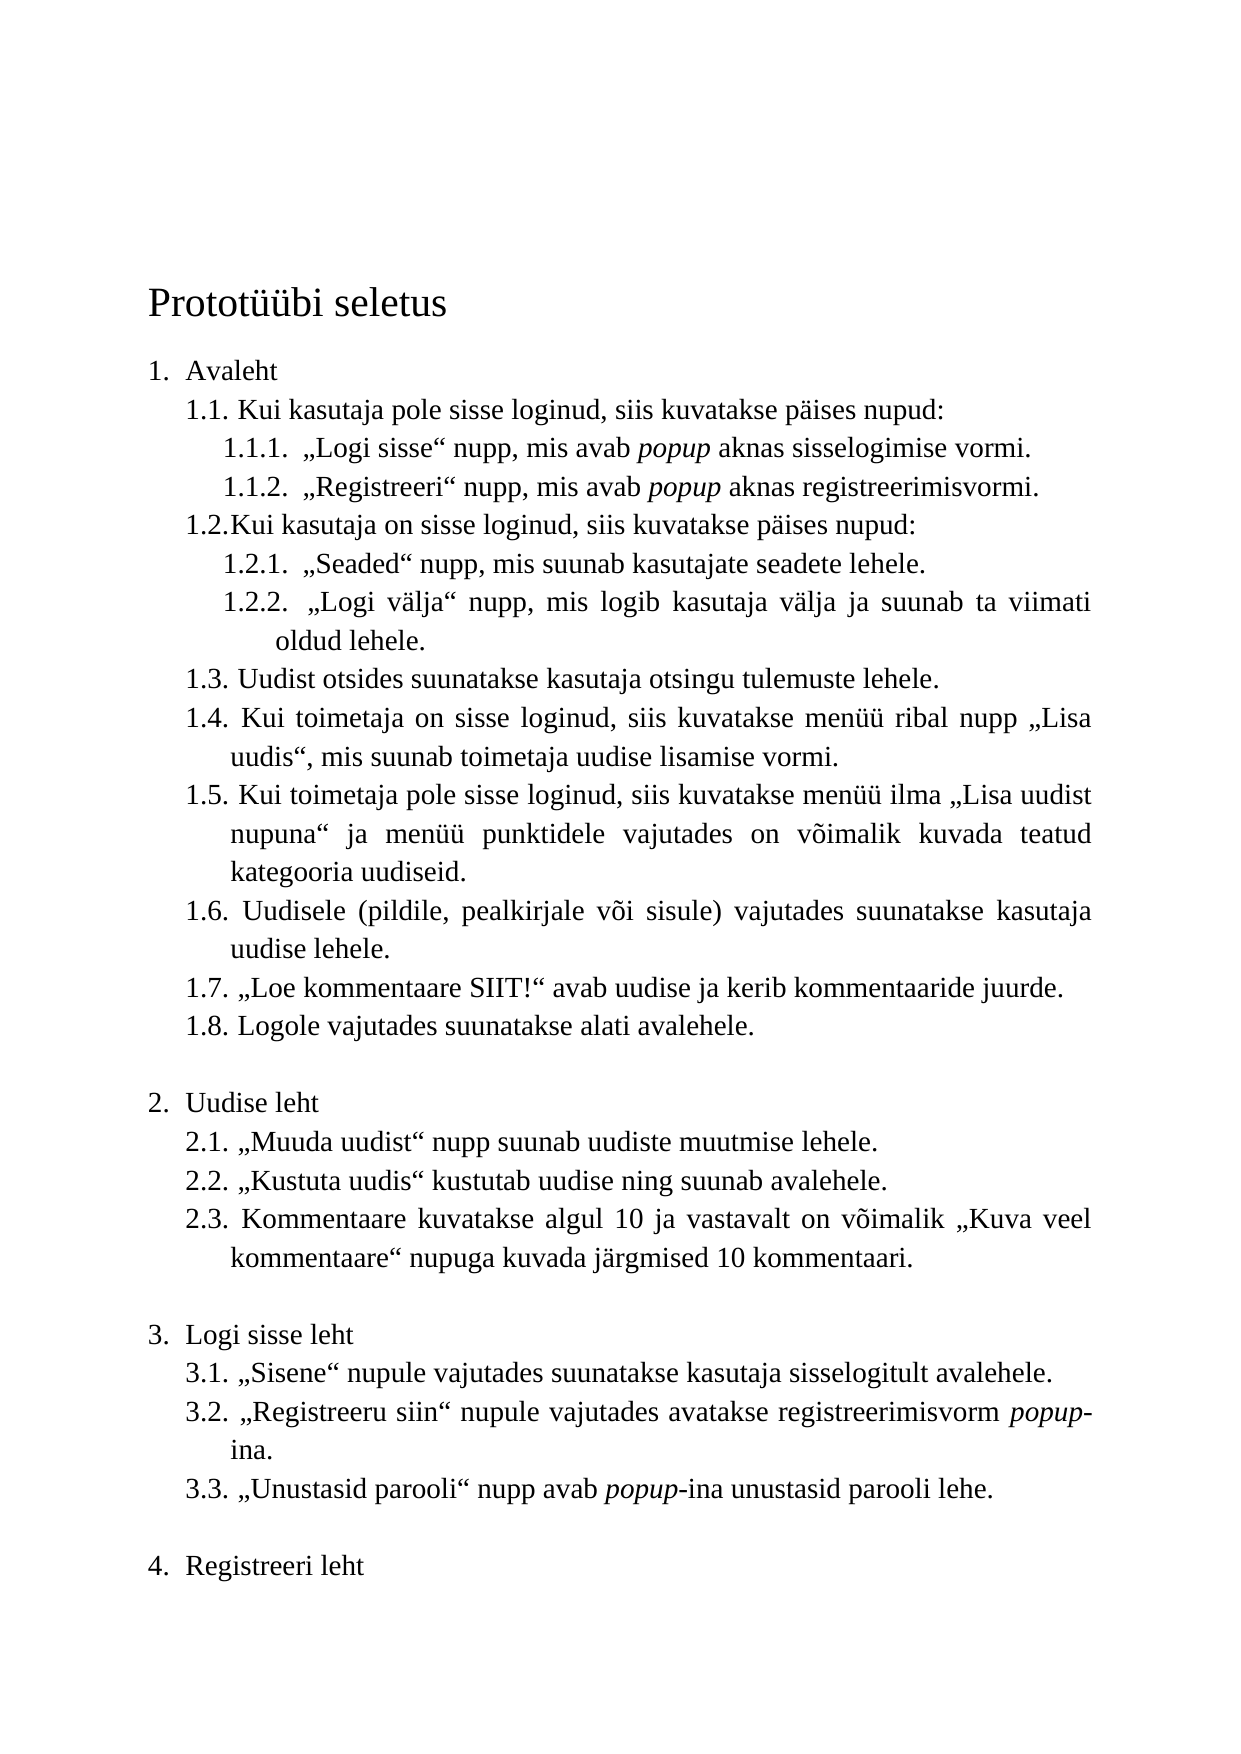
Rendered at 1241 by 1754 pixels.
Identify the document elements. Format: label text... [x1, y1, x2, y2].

list Uudist otsides suunatakse kasutaja otsingu tulemuste lehele. [185, 662, 1093, 695]
list „Registreeri“ nupp, mis avab popup aknas registreerimisvormi. [223, 469, 1093, 502]
list Kommentaare kuvatakse algul 10 ja vastavalt on võimalik „Kuva veel kommentaare“ nupuga kuvada järgmised 10 kommentaari. [185, 1201, 1093, 1273]
list „Kustuta uudis“ kustutab uudise ning suunab avalehele. [185, 1163, 1093, 1196]
list „Logi sisse“ nupp, mis avab popup aknas sisselogimise vormi. [223, 430, 1093, 464]
list „Muuda uudist“ nupp suunab uudiste muutmise lehele. [185, 1124, 1093, 1158]
list Avaleht [148, 353, 1093, 387]
list „Registreeru siin“ nupule vajutades avatakse registreerimisvorm popup-ina. [185, 1394, 1093, 1466]
list Kui kasutaja on sisse loginud, siis kuvatakse päises nupud: [185, 507, 1093, 541]
list Uudisele (pildile, pealkirjale või sisule) vajutades suunatakse kasutaja uudise lehele. [185, 893, 1093, 965]
list Logole vajutades suunatakse alati avalehele. [185, 1008, 1093, 1042]
list „Logi välja“ nupp, mis logib kasutaja välja ja suunab ta viimati oldud lehele. [223, 584, 1093, 657]
text Prototüübi seletus [148, 277, 1093, 325]
list Registreeri leht [148, 1548, 1093, 1582]
list „Sisene“ nupule vajutades suunatakse kasutaja sisselogitult avalehele. [185, 1355, 1093, 1389]
list „Unustasid parooli“ nupp avab popup-ina unustasid parooli lehe. [185, 1471, 1093, 1504]
list „Seaded“ nupp, mis suunab kasutajate seadete lehele. [223, 546, 1093, 579]
list Kui kasutaja pole sisse loginud, siis kuvatakse päises nupud: [185, 392, 1093, 425]
list „Loe kommentaare SIIT!“ avab uudise ja kerib kommentaaride juurde. [185, 970, 1093, 1003]
list Uudise leht [148, 1086, 1093, 1119]
list Kui toimetaja pole sisse loginud, siis kuvatakse menüü ilma „Lisa uudist nupuna“ ja menüü punktidele vajutades on võimalik kuvada teatud kategooria uudiseid. [185, 777, 1093, 888]
list Kui toimetaja on sisse loginud, siis kuvatakse menüü ribal nupp „Lisa uudis“, mis suunab toimetaja uudise lisamise vormi. [185, 700, 1093, 772]
list Logi sisse leht [148, 1317, 1093, 1350]
